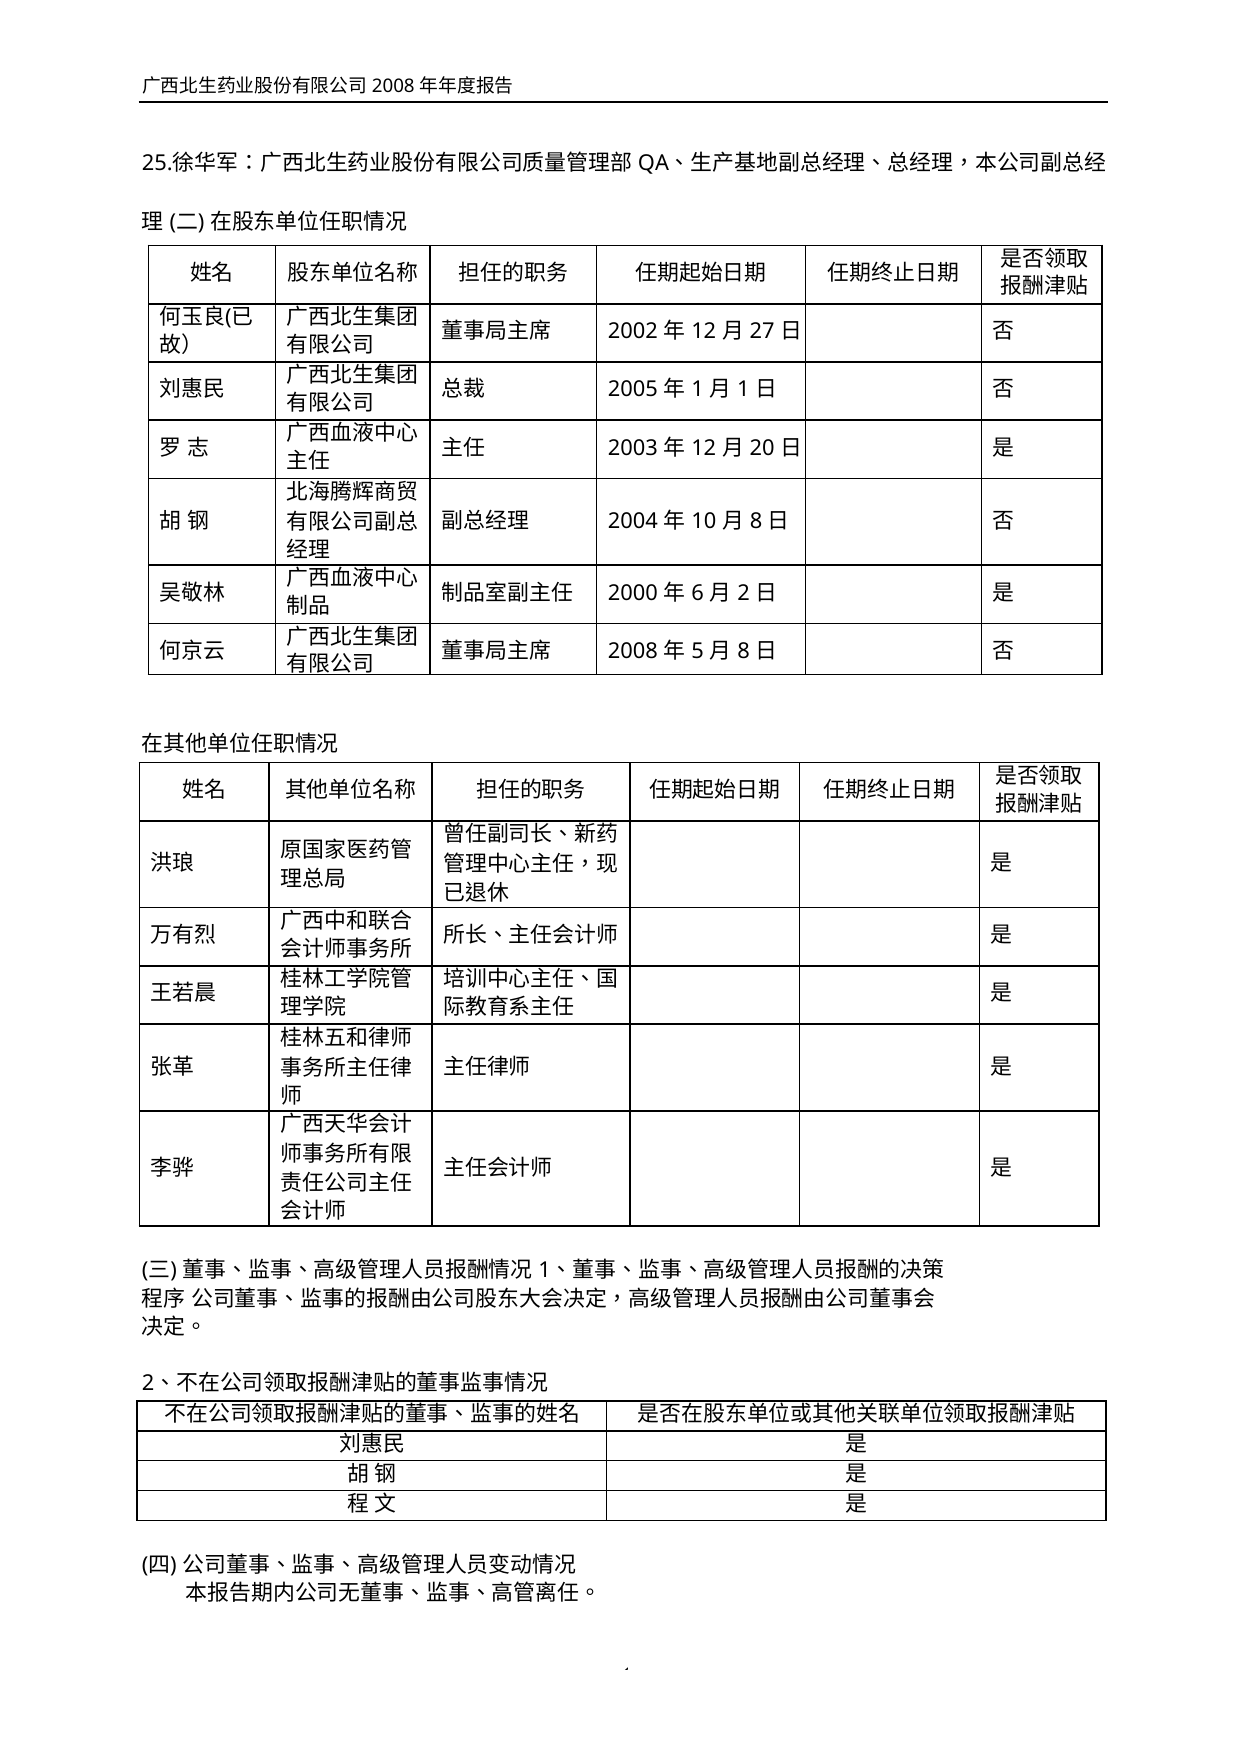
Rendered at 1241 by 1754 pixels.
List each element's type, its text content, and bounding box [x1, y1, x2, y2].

table_cell [631, 1025, 799, 1110]
table_cell [631, 1112, 799, 1225]
table_cell 主任律师 [433, 1025, 629, 1110]
table_cell [631, 967, 799, 1023]
table_cell 广西天华会计 师事务所有限 责任公司主任 会计师 [270, 1112, 431, 1225]
table_cell 张革 [140, 1025, 268, 1110]
table_cell 广西中和联合 会计师事务所 [270, 908, 431, 965]
text (四) 公司董事、监事、高级管理人员变动情况 本报告期内公司无董事、监事、高管离任。 [142, 1550, 603, 1606]
table_header 任期起始日期 [631, 763, 799, 820]
table_cell 是 [980, 822, 1098, 907]
table_header 担任的职务 [433, 763, 629, 820]
table_cell [631, 908, 799, 965]
table_cell 桂林五和律师 事务所主任律 师 [270, 1025, 431, 1110]
table_cell [800, 908, 979, 965]
text 2、不在公司领取报酬津贴的董事监事情况 [142, 1367, 1122, 1396]
table_cell 万有烈 [140, 908, 268, 965]
table_cell [800, 822, 979, 907]
table_cell 是 [980, 967, 1098, 1023]
table_cell 是 [607, 1461, 1105, 1490]
table_cell 李骅 [140, 1112, 268, 1225]
table_cell 是 [980, 908, 1098, 965]
table_header 不在公司领取报酬津贴的董事、监事的姓名 [138, 1402, 606, 1430]
table_cell 王若晨 [140, 967, 268, 1023]
table_cell [800, 1025, 979, 1110]
table_cell 原国家医药管 理总局 [270, 822, 431, 907]
table_cell 培训中心主任、国 际教育系主任 [433, 967, 629, 1023]
table_cell 是 [980, 1025, 1098, 1110]
text 25.徐华军：广西北生药业股份有限公司质量管理部 QA、生产基地副总经理、总经理，本公司副总经理 (二) 在股东单位任职情况 [142, 147, 1122, 236]
table_cell 是 [607, 1491, 1105, 1520]
table_cell 所长、主任会计师 [433, 908, 629, 965]
table_cell 曾任副司长、新药 管理中心主任，现 已退休 [433, 822, 629, 907]
table_cell 桂林工学院管 理学院 [270, 967, 431, 1023]
table_cell 是 [980, 1112, 1098, 1225]
table_cell [800, 967, 979, 1023]
table_cell 程 文 [138, 1491, 606, 1520]
table_cell [631, 822, 799, 907]
text (三) 董事、监事、高级管理人员报酬情况 1、董事、监事、高级管理人员报酬的决策程序 公司董事、监事的报酬由公司股东大会决定，高级管理人员报酬由公司董事会决定。 [142, 1255, 953, 1340]
table_cell 洪琅 [140, 822, 268, 907]
table_header 其他单位名称 [270, 763, 431, 820]
table_header 是否领取 报酬津贴 [980, 763, 1098, 820]
text 在其他单位任职情况 [142, 728, 1122, 758]
table_cell 刘惠民 [138, 1432, 606, 1460]
table_header 是否在股东单位或其他关联单位领取报酬津贴 [607, 1402, 1105, 1430]
table_cell [800, 1112, 979, 1225]
table_cell 是 [607, 1432, 1105, 1460]
table_header 姓名 [140, 763, 268, 820]
table_cell 胡 钢 [138, 1461, 606, 1490]
table_cell 主任会计师 [433, 1112, 629, 1225]
table_header 任期终止日期 [800, 763, 979, 820]
